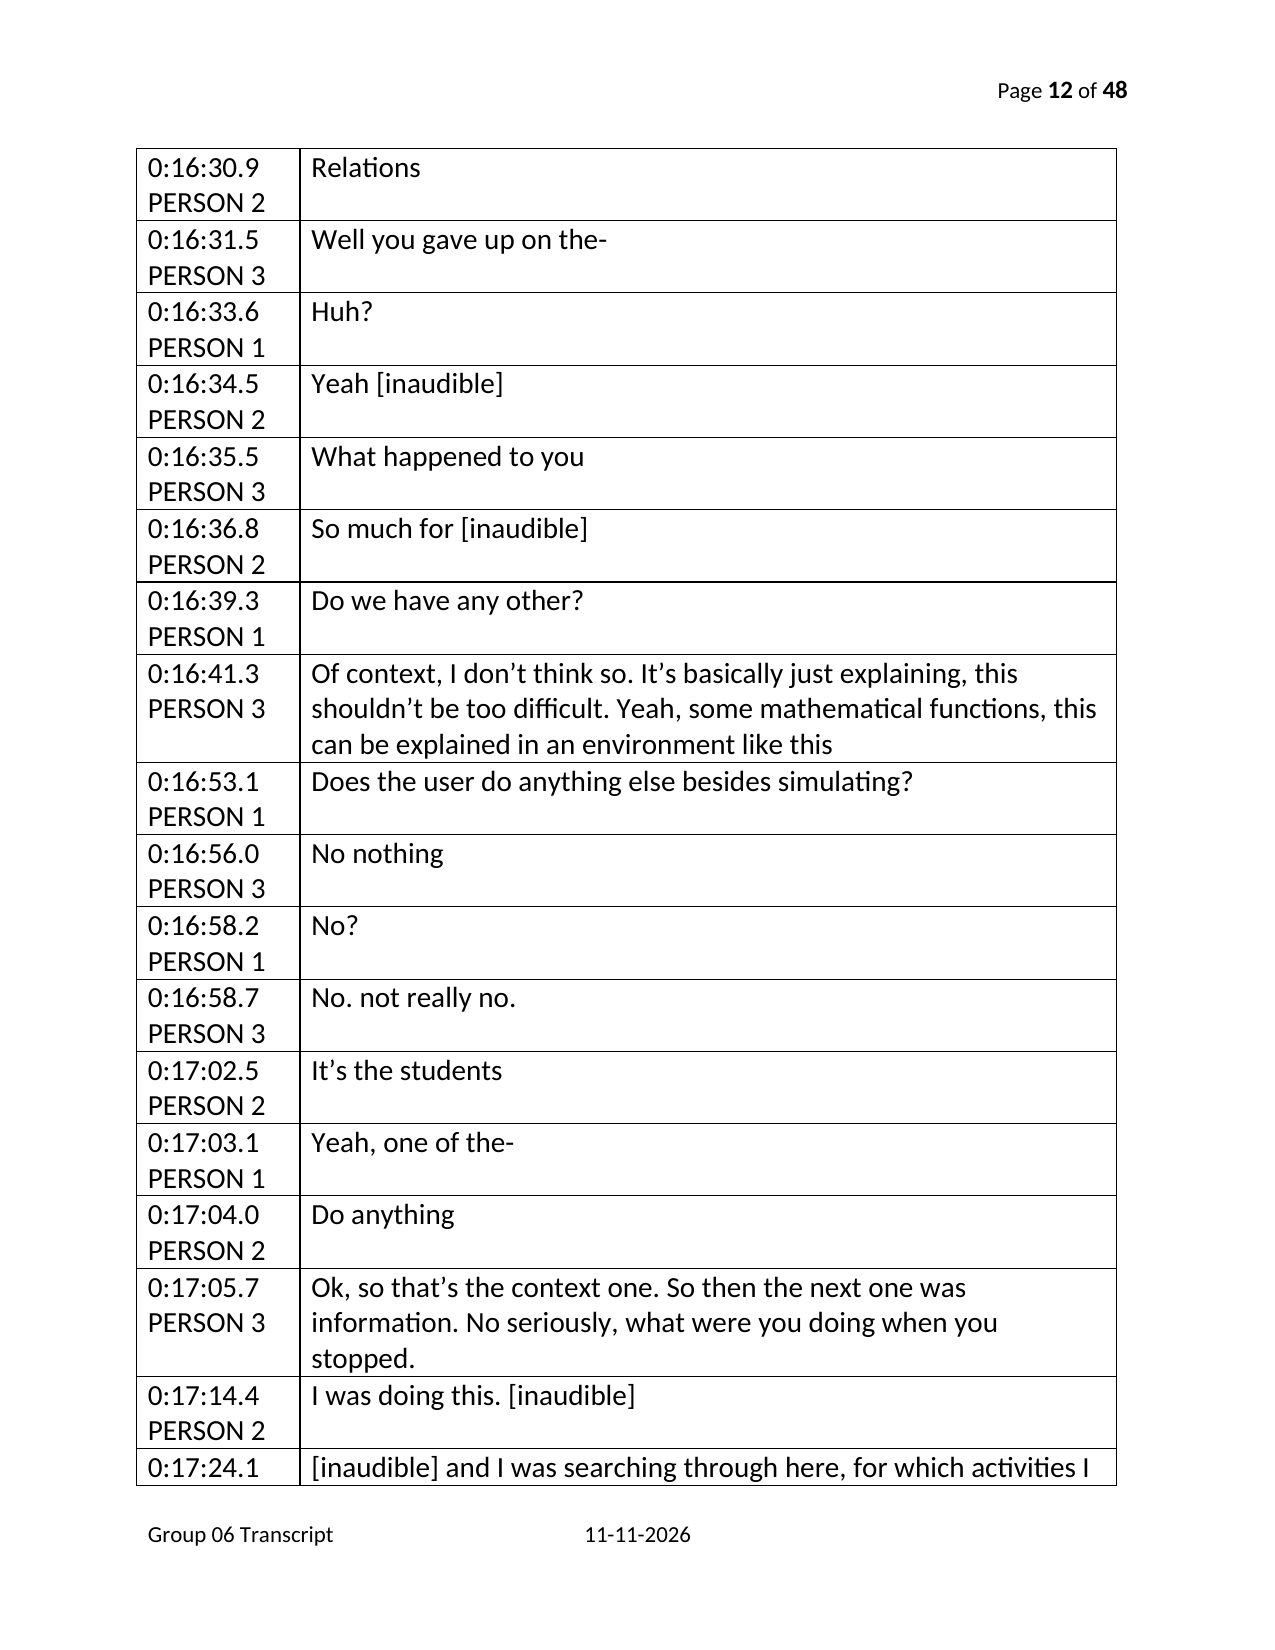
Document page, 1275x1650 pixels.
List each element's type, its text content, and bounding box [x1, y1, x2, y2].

table_cell So much for [inaudible] [301, 510, 1116, 581]
table_cell Does the user do anything else besides simulating? [301, 763, 1116, 834]
table_cell 0:16:30.9 PERSON 2 [137, 149, 299, 220]
table_cell 0:16:34.5 PERSON 2 [137, 366, 299, 437]
table_cell What happened to you [301, 438, 1116, 509]
table_cell 0:16:31.5 PERSON 3 [137, 221, 299, 292]
table_cell 0:17:02.5 PERSON 2 [137, 1052, 299, 1123]
table_cell 0:16:53.1 PERSON 1 [137, 763, 299, 834]
table_cell 0:16:33.6 PERSON 1 [137, 293, 299, 364]
table_cell Huh? [301, 293, 1116, 364]
table_cell 0:16:58.2 PERSON 1 [137, 907, 299, 978]
table_cell Relations [301, 149, 1116, 220]
table_cell Do we have any other? [301, 583, 1116, 654]
table_cell 0:16:41.3 PERSON 3 [137, 655, 299, 762]
table_cell Of context, I don’t think so. It’s basically just explaining, this shouldn’t be too difficult. Yeah, some mathematical functions, this can be explained in an environment like this [301, 655, 1116, 762]
table_cell Yeah [inaudible] [301, 366, 1116, 437]
table_cell No nothing [301, 835, 1116, 906]
table_cell No. not really no. [301, 980, 1116, 1051]
table_cell 0:17:04.0 PERSON 2 [137, 1196, 299, 1268]
table_cell I was doing this. [inaudible] [301, 1377, 1116, 1448]
table_cell 0:17:14.4 PERSON 2 [137, 1377, 299, 1448]
table_cell 0:16:39.3 PERSON 1 [137, 583, 299, 654]
table_cell It’s the students [301, 1052, 1116, 1123]
table_cell Yeah, one of the- [301, 1124, 1116, 1195]
table_cell Well you gave up on the- [301, 221, 1116, 292]
table_cell 0:17:24.1 PERSON 1 [137, 1449, 299, 1484]
table_cell Ok, so that’s the context one. So then the next one was information. No seriously, what were you doing when you stopped. [301, 1269, 1116, 1376]
table_cell 0:16:56.0 PERSON 3 [137, 835, 299, 906]
table_cell 0:17:03.1 PERSON 1 [137, 1124, 299, 1195]
table_cell 0:16:35.5 PERSON 3 [137, 438, 299, 509]
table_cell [301, 1449, 1116, 1484]
table_cell 0:16:58.7 PERSON 3 [137, 980, 299, 1051]
table_cell No? [301, 907, 1116, 978]
table_cell 0:17:05.7 PERSON 3 [137, 1269, 299, 1376]
table_cell 0:16:36.8 PERSON 2 [137, 510, 299, 581]
table_cell Do anything [301, 1196, 1116, 1268]
